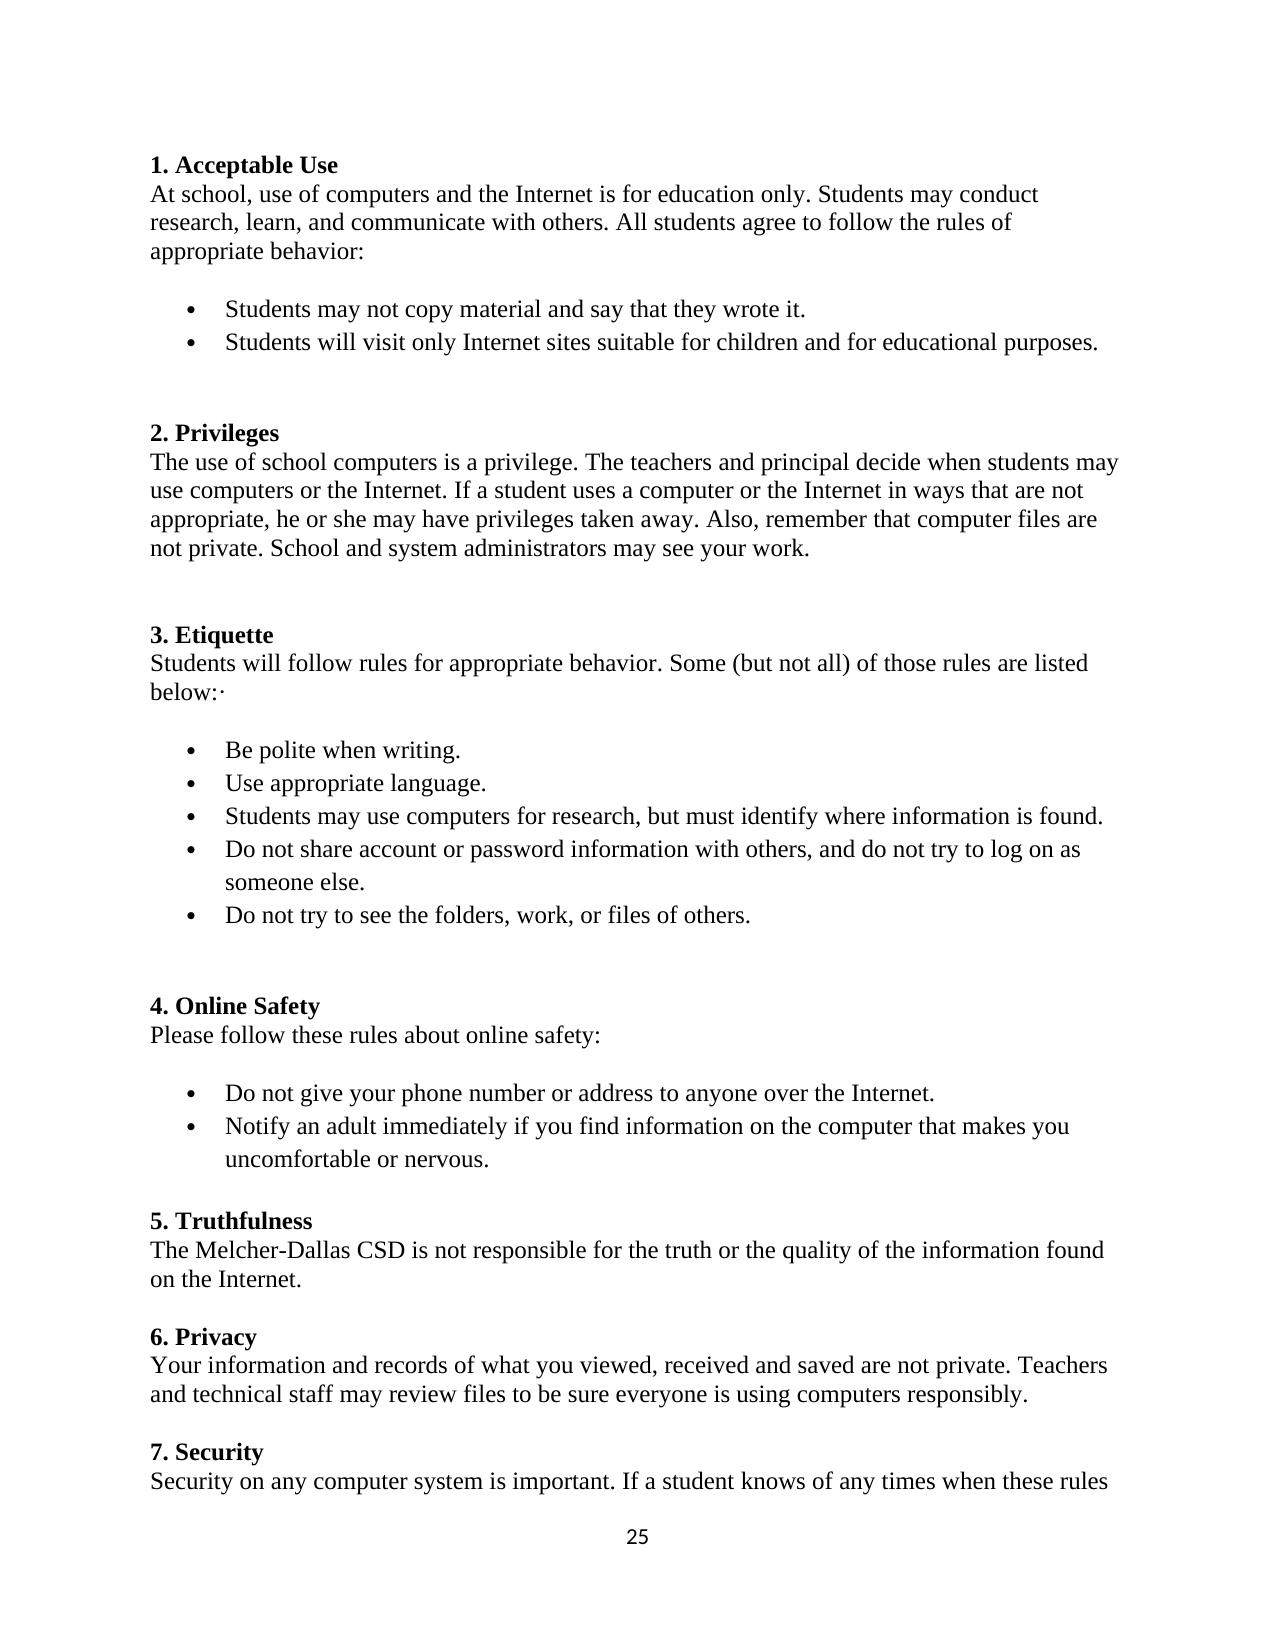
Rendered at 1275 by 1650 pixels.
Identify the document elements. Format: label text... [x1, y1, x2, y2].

list Notify an adult immediately if you find information on the computer that makes you uncomfortable or nervous. [187, 1111, 1125, 1173]
text 3. Etiquette Students will follow rules for appropriate behavior. Some (but not all) of those rules are listed below:· [150, 591, 1125, 706]
list Students will visit only Internet sites suitable for children and for educational purposes. [187, 327, 1125, 356]
list Be polite when writing. [187, 735, 1125, 764]
list Students may not copy material and say that they wrote it. [187, 294, 1125, 323]
text 6. Privacy Your information and records of what you viewed, received and saved are not private. Teachers and technical staff may review files to be sure everyone is using computers responsibly. [150, 1322, 1125, 1408]
list Use appropriate language. [187, 768, 1125, 797]
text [150, 1437, 1125, 1494]
list Do not give your phone number or address to anyone over the Internet. [187, 1078, 1125, 1107]
text 1. Acceptable Use At school, use of computers and the Internet is for education only. Students may conduct research, learn, and communicate with others. All students agree to follow the rules of appropriate behavior: [150, 150, 1125, 265]
text 4. Online Safety Please follow these rules about online safety: [150, 962, 1125, 1049]
text 2. Privileges The use of school computers is a privilege. The teachers and principal decide when students may use computers or the Internet. If a student uses a computer or the Internet in ways that are not appropriate, he or she may have privileges taken away. Also, remember that computer files are not private. School and system administrators may see your work. [150, 389, 1125, 562]
list Do not share account or password information with others, and do not try to log on as someone else. [187, 834, 1125, 896]
list Do not try to see the folders, work, or files of others. [187, 900, 1125, 929]
list Students may use computers for research, but must identify where information is found. [187, 801, 1125, 830]
text 5. Truthfulness The Melcher-Dallas CSD is not responsible for the truth or the quality of the information found on the Internet. [150, 1206, 1125, 1292]
